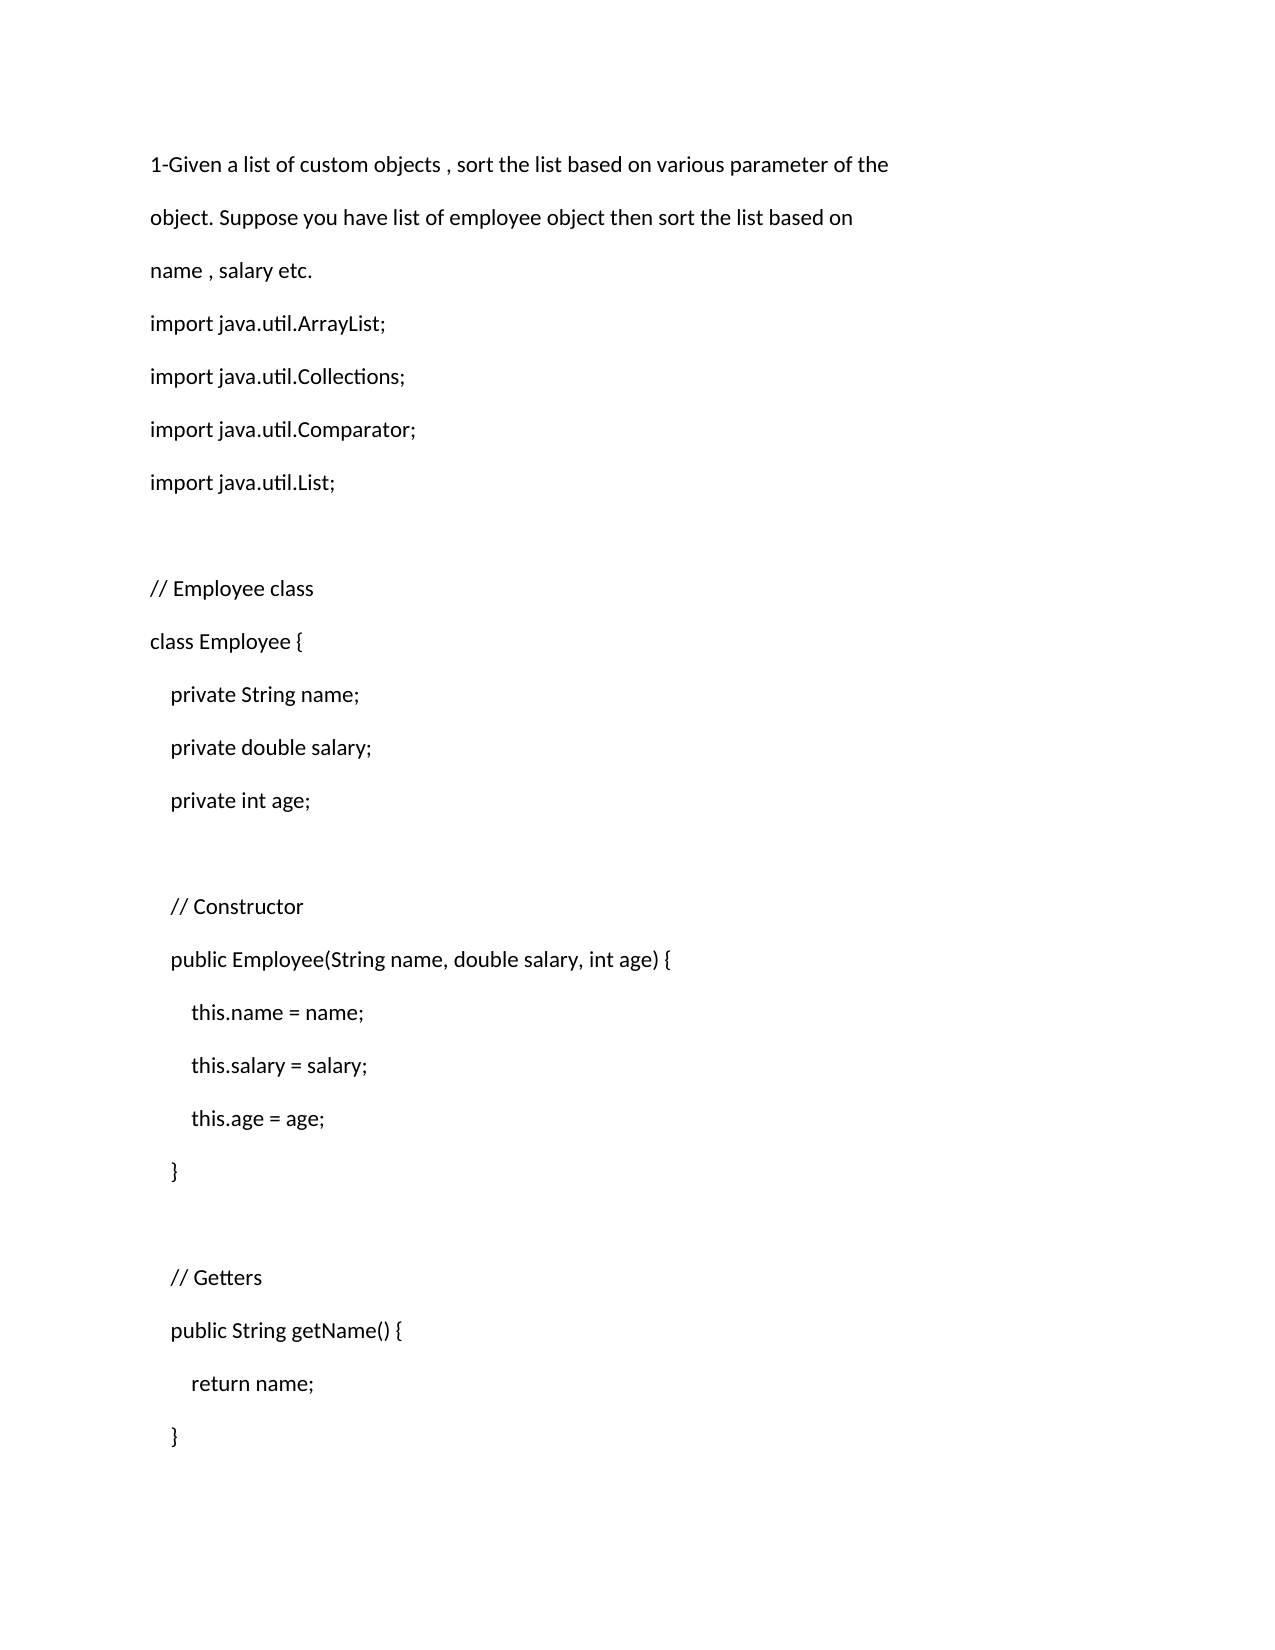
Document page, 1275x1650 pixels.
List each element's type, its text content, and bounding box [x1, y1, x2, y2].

text 1-Given a list of custom objects , sort the list based on various parameter of the [150, 150, 1125, 178]
text import java.util.Comparator; [150, 415, 1125, 443]
text // Getters [150, 1263, 1125, 1291]
text private int age; [150, 786, 1125, 814]
text // Constructor [150, 892, 1125, 920]
text this.age = age; [150, 1104, 1125, 1132]
text } [150, 1422, 1125, 1451]
text import java.util.Collections; [150, 362, 1125, 390]
text this.salary = salary; [150, 1051, 1125, 1079]
text private String name; [150, 680, 1125, 708]
text return name; [150, 1369, 1125, 1397]
text this.name = name; [150, 998, 1125, 1026]
text // Employee class [150, 574, 1125, 602]
text private double salary; [150, 733, 1125, 761]
text } [150, 1157, 1125, 1185]
text public Employee(String name, double salary, int age) { [150, 945, 1125, 973]
text import java.util.List; [150, 468, 1125, 496]
text name , salary etc. [150, 256, 1125, 284]
text public String getName() { [150, 1316, 1125, 1344]
text object. Suppose you have list of employee object then sort the list based on [150, 203, 1125, 231]
text import java.util.ArrayList; [150, 309, 1125, 337]
text class Employee { [150, 627, 1125, 655]
